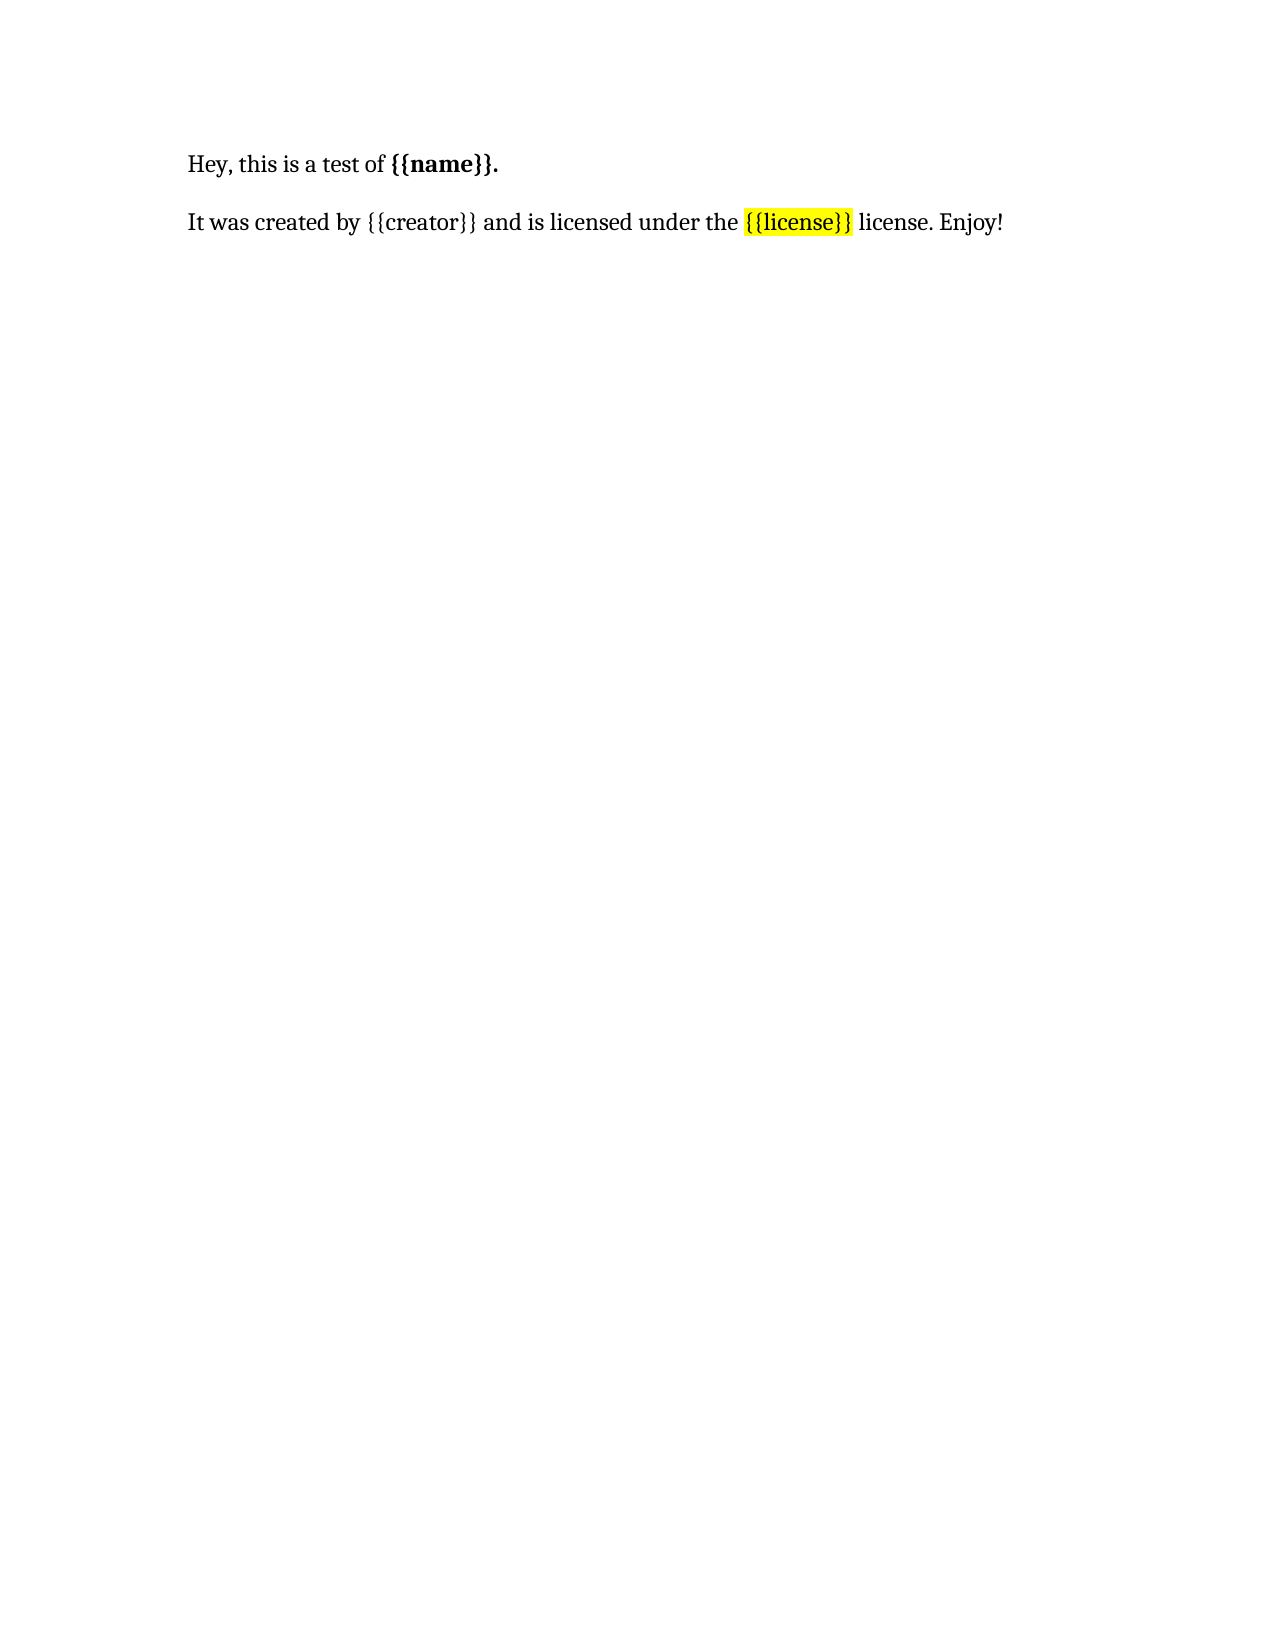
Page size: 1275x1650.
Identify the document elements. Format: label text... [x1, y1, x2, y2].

text It was created by {{creator}} and is licensed under the {{license}} license. Enjoy! [187, 207, 1087, 236]
text Hey, this is a test of {{name}}. [187, 150, 1087, 179]
